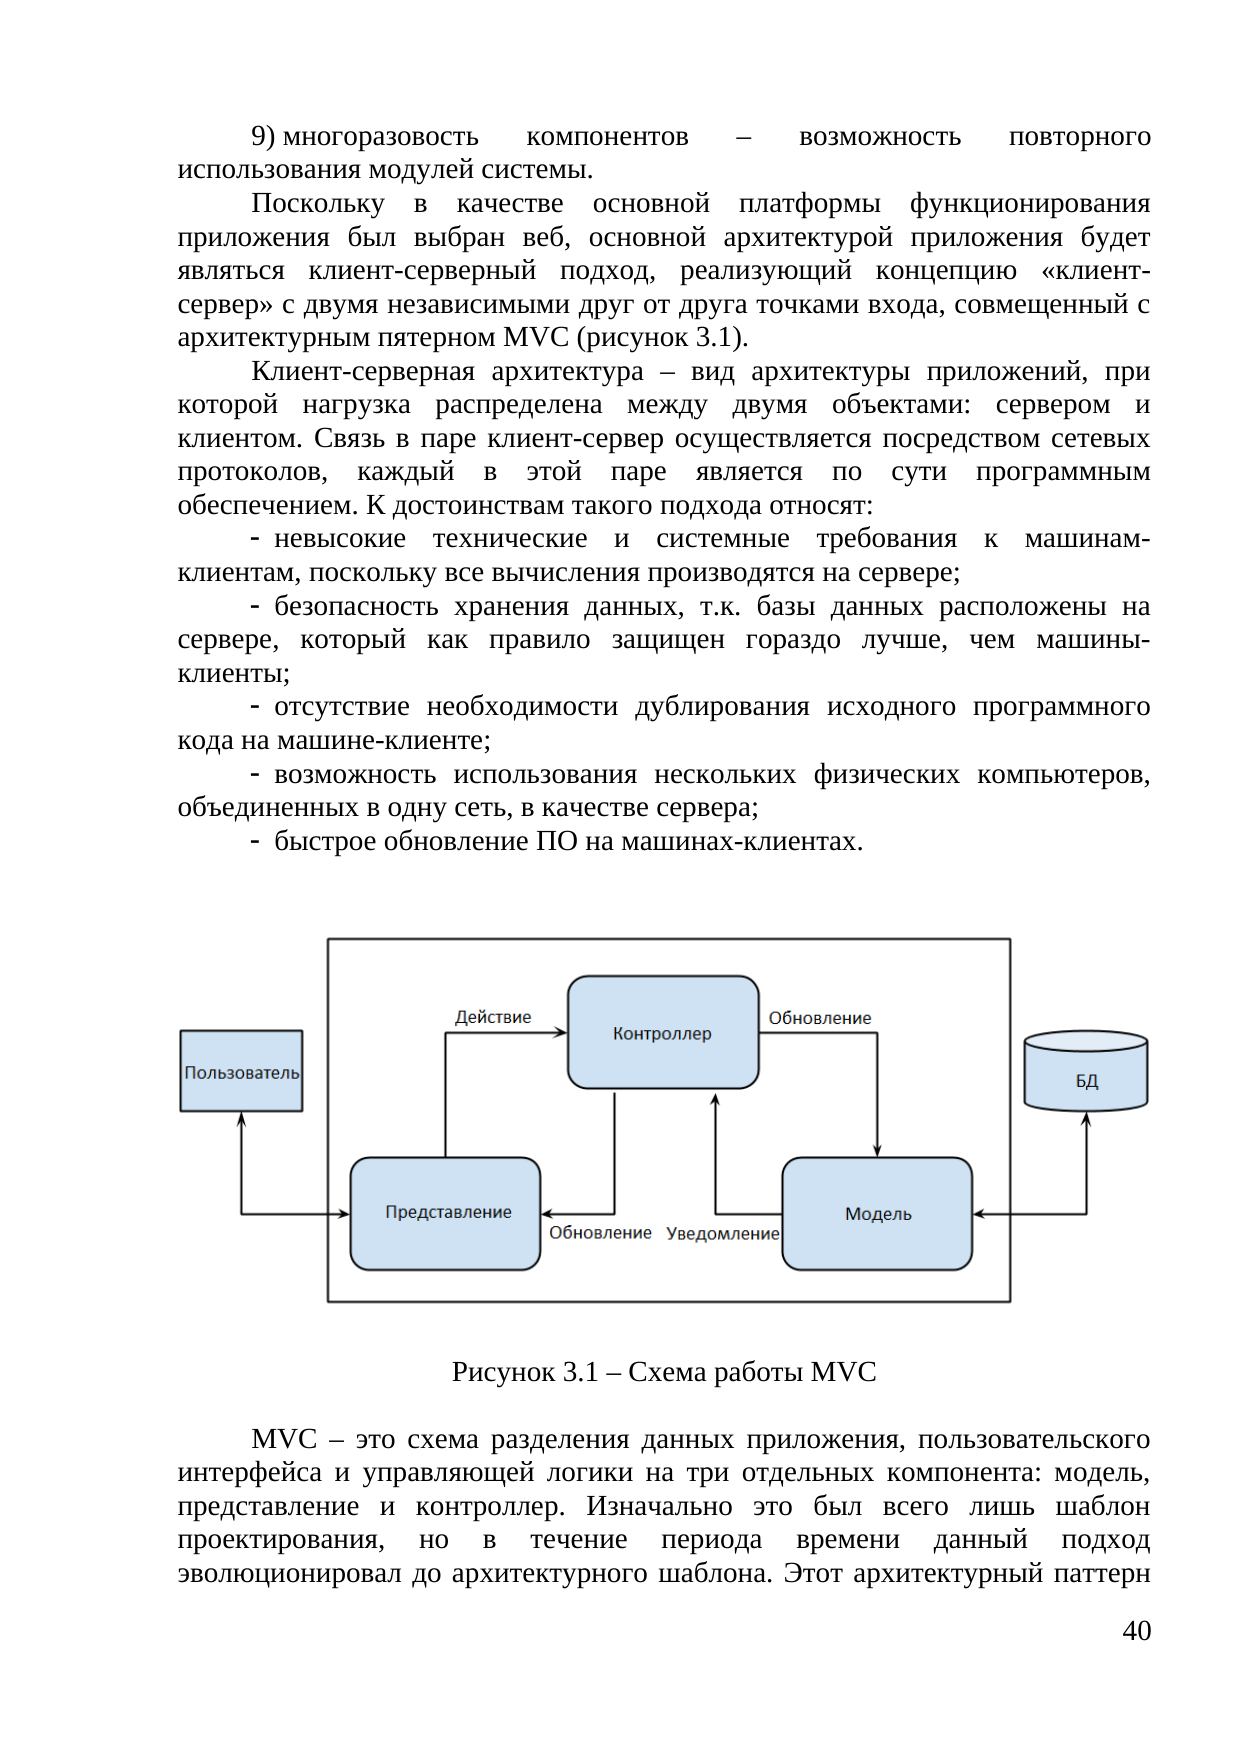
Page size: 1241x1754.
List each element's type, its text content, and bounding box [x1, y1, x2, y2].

text невысокие технические и системные требования к машинам-клиентам, поскольку все вычисления производятся на сервере; [177, 521, 1152, 588]
text Клиент-серверная архитектура – вид архитектуры приложений, при которой нагрузка распределена между двумя объектами: сервером и клиентом. Связь в паре клиент-сервер осуществляется посредством сетевых протоколов, каждый в этой паре является по сути программным обеспечением. К достоинствам такого подхода относят: [177, 353, 1152, 521]
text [177, 1421, 1152, 1589]
text возможность использования нескольких физических компьютеров, объединенных в одну сеть, в качестве сервера; [177, 756, 1152, 823]
text отсутствие необходимости дублирования исходного программного кода на машине-клиенте; [177, 688, 1152, 756]
list многоразовость компонентов – возможность повторного использования модулей системы. [177, 118, 1152, 185]
text Рисунок 3.1 – Схема работы MVC [177, 1354, 1152, 1387]
text быстрое обновление ПО на машинах-клиентах. [177, 823, 1152, 857]
text Поскольку в качестве основной платформы функционирования приложения был выбран веб, основной архитектурой приложения будет являться клиент-серверный подход, реализующий концепцию «клиент-сервер» с двумя независимыми друг от друга точками входа, совмещенный с архитектурным пятерном MVC (рисунок 3.1). [177, 185, 1152, 353]
text безопасность хранения данных, т.к. базы данных расположены на сервере, который как правило защищен гораздо лучше, чем машины-клиенты; [177, 588, 1152, 688]
picture [177, 890, 1152, 1321]
